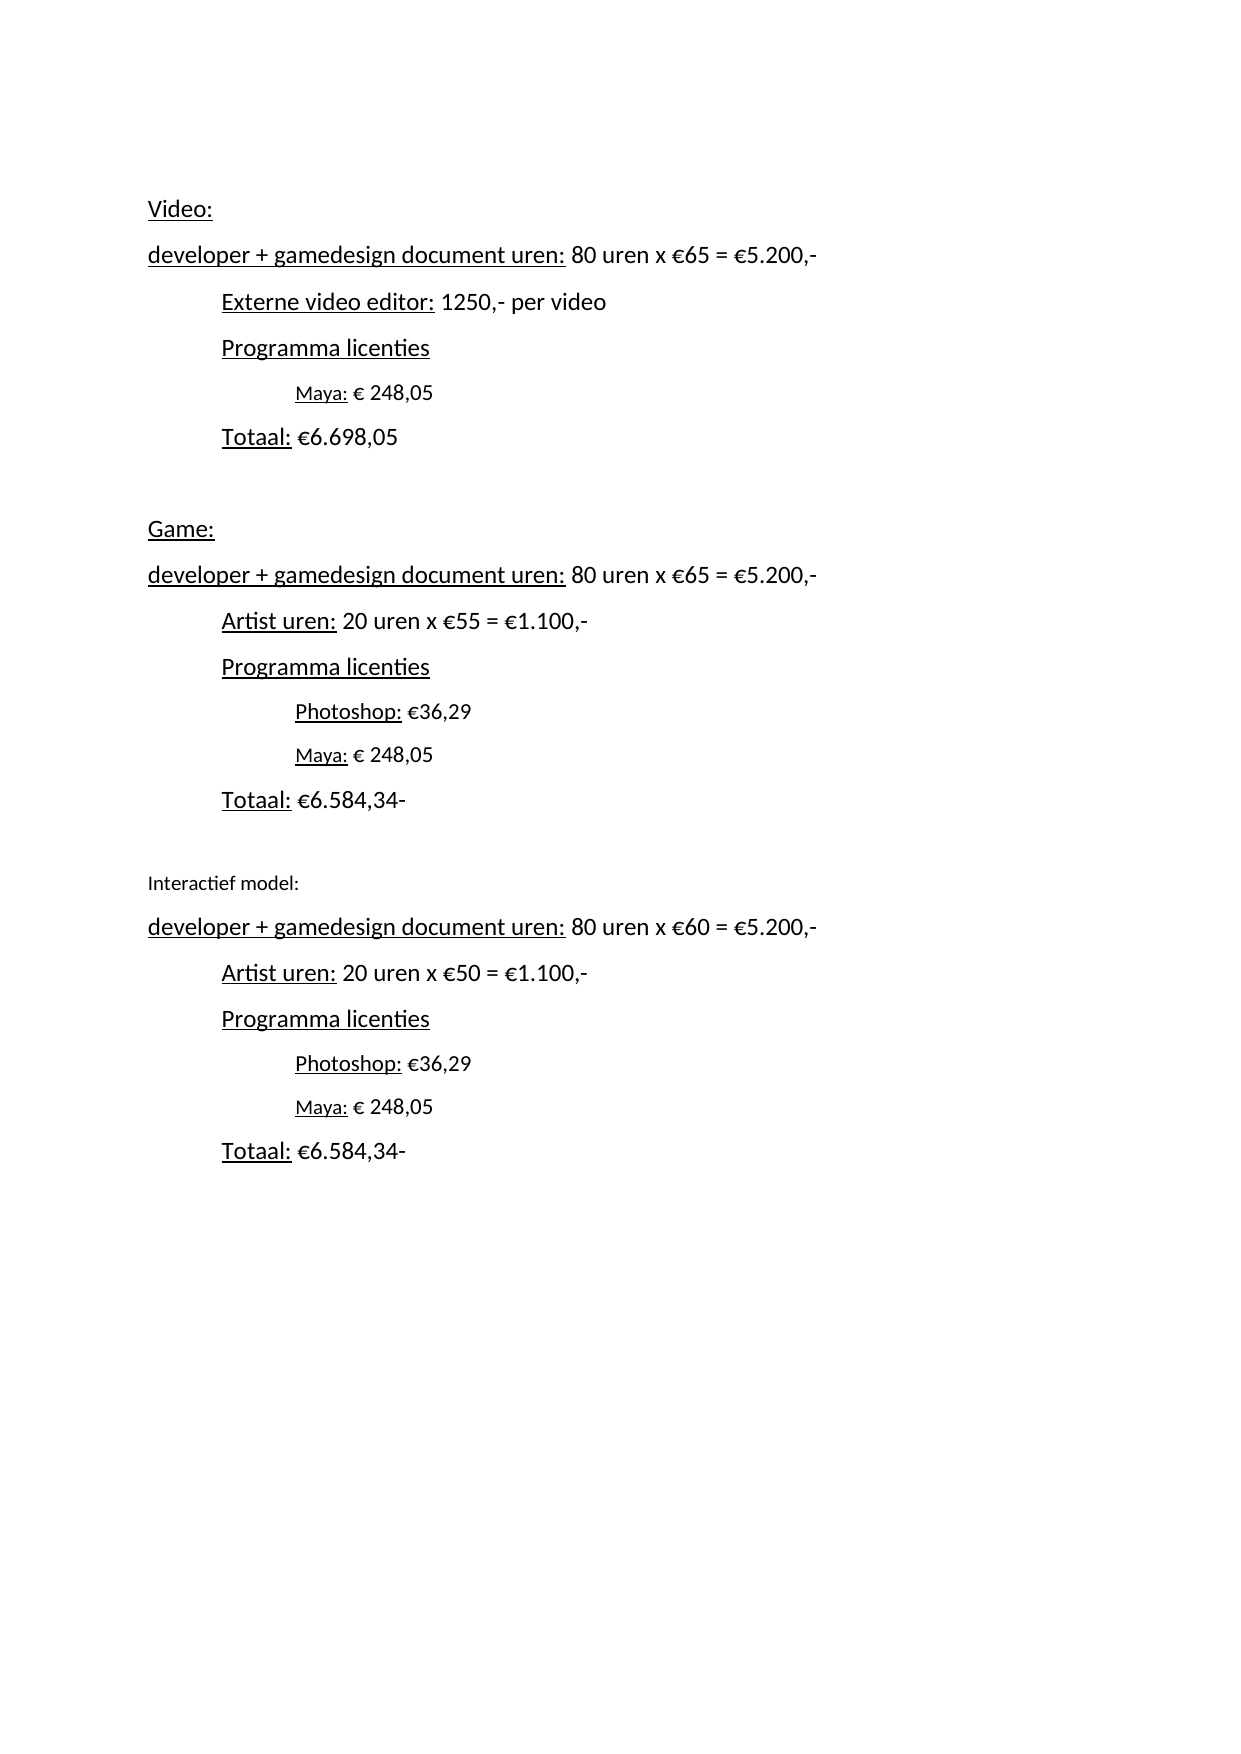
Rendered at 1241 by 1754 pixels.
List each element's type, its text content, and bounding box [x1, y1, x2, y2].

text Photoshop: €36,29 [221, 697, 1093, 725]
text developer + gamedesign document uren: 80 uren x €65 = €5.200,- [148, 240, 1093, 270]
text Totaal: €6.584,34- [148, 784, 1093, 814]
text Maya: € 248,05 [221, 378, 1093, 406]
text Photoshop: €36,29 [221, 1049, 1093, 1077]
text Game: [148, 513, 1093, 544]
text Programma licenties [148, 1003, 1093, 1033]
text Artist uren: 20 uren x €50 = €1.100,- [148, 957, 1093, 987]
text Totaal: €6.584,34- [148, 1135, 1093, 1166]
text Maya: € 248,05 [221, 741, 1093, 768]
text Interactief model: [148, 870, 1093, 896]
text Programma licenties [148, 651, 1093, 682]
text developer + gamedesign document uren: 80 uren x €65 = €5.200,- [148, 559, 1093, 590]
text developer + gamedesign document uren: 80 uren x €60 = €5.200,- [148, 911, 1093, 941]
text Artist uren: 20 uren x €55 = €1.100,- [148, 605, 1093, 636]
text Externe video editor: 1250,- per video [148, 286, 1093, 316]
text Video: [148, 194, 1093, 224]
text Programma licenties [148, 332, 1093, 362]
text Maya: € 248,05 [221, 1092, 1093, 1120]
text Totaal: €6.698,05 [148, 421, 1093, 452]
